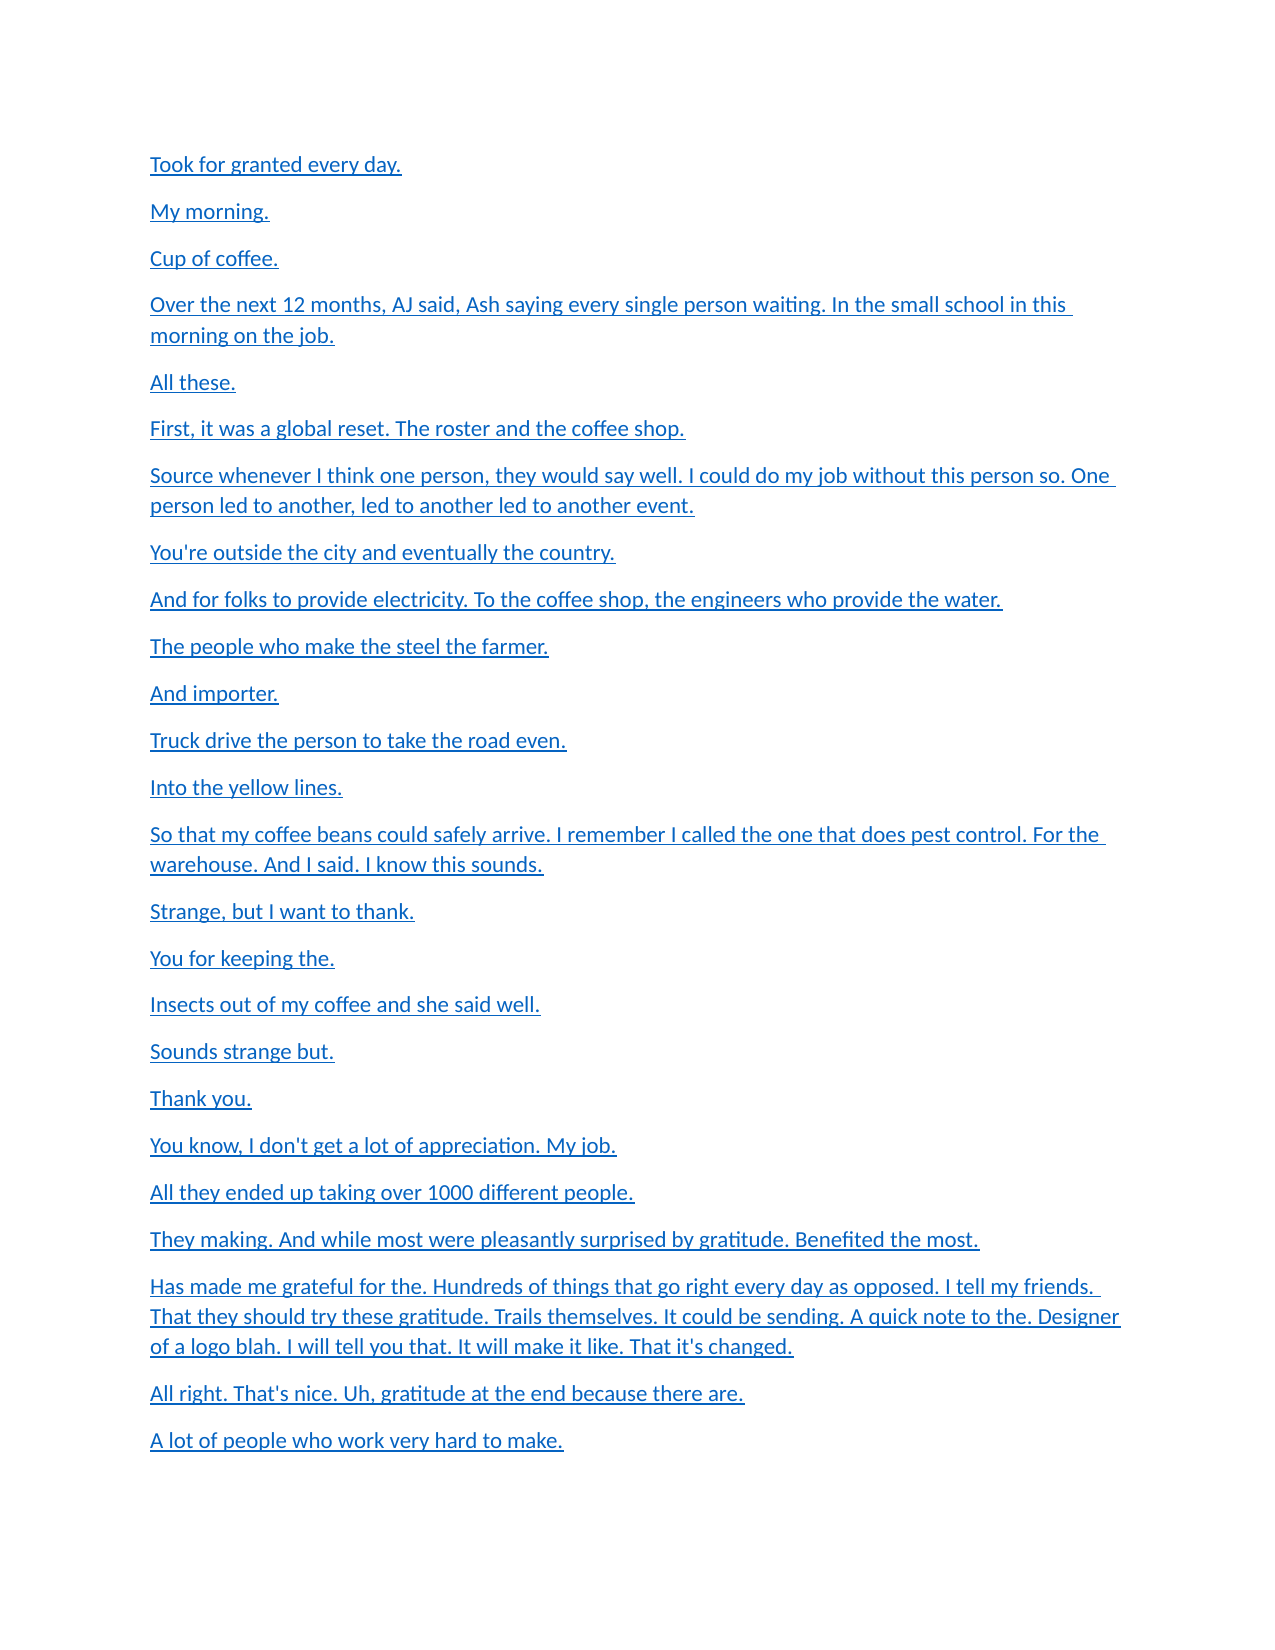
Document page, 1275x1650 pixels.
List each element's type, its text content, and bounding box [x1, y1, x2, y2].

text You're outside the city and eventually the country. [150, 538, 1125, 567]
text You know, I don't get a lot of appreciation. My job. [150, 1131, 1125, 1159]
text A lot of people who work very hard to make. [150, 1426, 1125, 1454]
text Sounds strange but. [150, 1037, 1125, 1066]
text And importer. [150, 679, 1125, 707]
text Thank you. [150, 1084, 1125, 1112]
text Has made me grateful for the. Hundreds of things that go right every day as opposed. I tell my friends. That they should try these gratitude. Trails themselves. It could be sending. A quick note to the. Designer of a logo blah. I will tell you that. It will make it like. That it's changed. [150, 1272, 1125, 1360]
text All they ended up taking over 1000 different people. [150, 1178, 1125, 1206]
text And for folks to provide electricity. To the coffee shop, the engineers who provide the water. [150, 585, 1125, 613]
text All these. [150, 368, 1125, 396]
text Strange, but I want to thank. [150, 897, 1125, 925]
text So that my coffee beans could safely arrive. I remember I called the one that does pest control. For the warehouse. And I said. I know this sounds. [150, 820, 1125, 878]
text Insects out of my coffee and she said well. [150, 991, 1125, 1019]
text Truck drive the person to take the road even. [150, 726, 1125, 754]
text Took for granted every day. [150, 150, 1125, 178]
text My morning. [150, 197, 1125, 225]
text Over the next 12 months, AJ said, Ash saying every single person waiting. In the small school in this morning on the job. [150, 291, 1125, 349]
text The people who make the steel the farmer. [150, 632, 1125, 660]
text Source whenever I think one person, they would say well. I could do my job without this person so. One person led to another, led to another led to another event. [150, 461, 1125, 520]
text Into the yellow lines. [150, 773, 1125, 801]
text You for keeping the. [150, 944, 1125, 972]
text All right. That's nice. Uh, gratitude at the end because there are. [150, 1379, 1125, 1407]
text Cup of coffee. [150, 244, 1125, 272]
text First, it was a global reset. The roster and the coffee shop. [150, 414, 1125, 443]
text They making. And while most were pleasantly surprised by gratitude. Benefited the most. [150, 1225, 1125, 1253]
